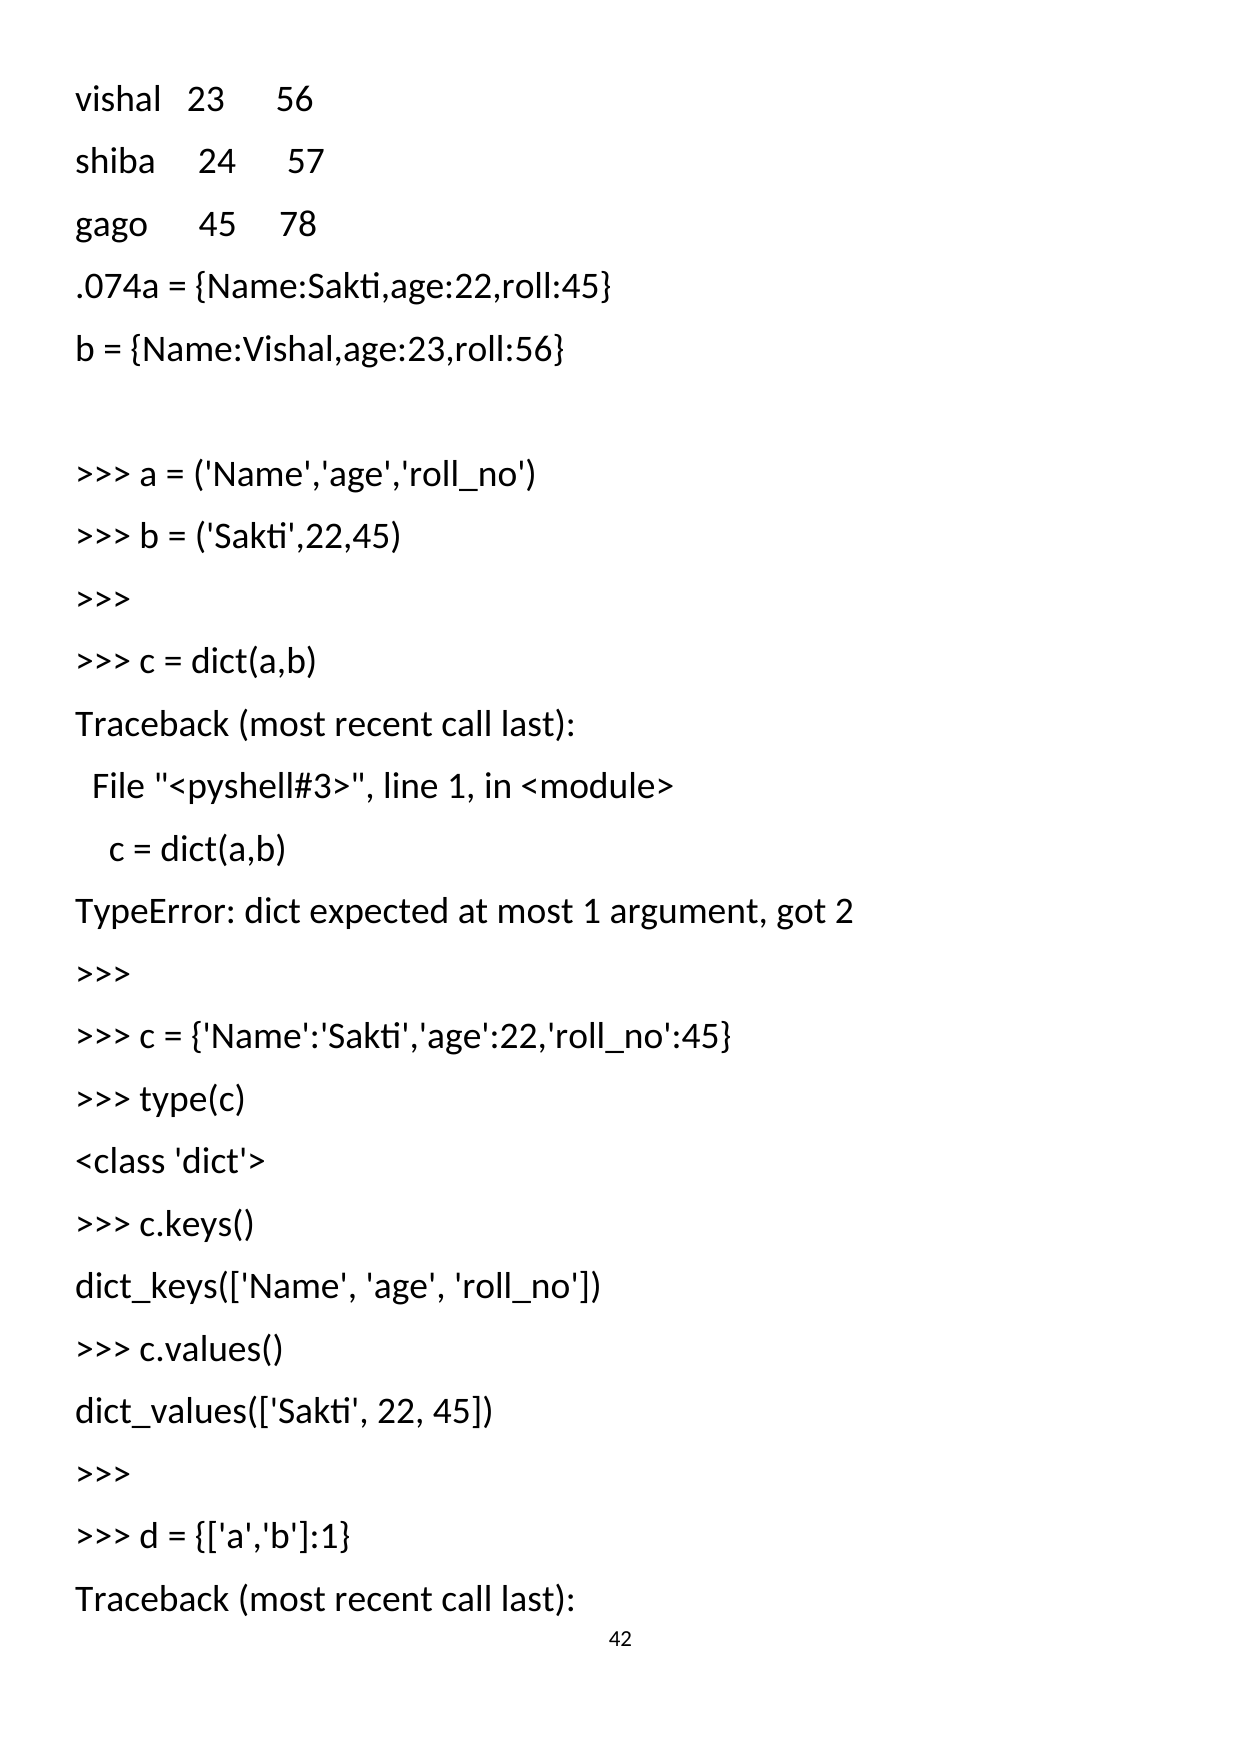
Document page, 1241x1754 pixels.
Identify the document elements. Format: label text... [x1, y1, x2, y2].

text >>> a = ('Name','age','roll_no') [75, 450, 1165, 496]
text vishal 23 56 [75, 75, 1165, 121]
text b = {Name:Vishal,age:23,roll:56} [75, 325, 1165, 371]
text >>> [75, 950, 1165, 996]
text >>> c = dict(a,b) [75, 637, 1165, 683]
text >>> [75, 1450, 1165, 1496]
text >>> type(c) [75, 1075, 1165, 1121]
text Traceback (most recent call last): [75, 700, 1165, 746]
text dict_values(['Sakti', 22, 45]) [75, 1387, 1165, 1433]
text dict_keys(['Name', 'age', 'roll_no']) [75, 1262, 1165, 1308]
text >>> d = {['a','b']:1} [75, 1512, 1165, 1558]
text >>> c = {'Name':'Sakti','age':22,'roll_no':45} [75, 1012, 1165, 1058]
text <class 'dict'> [75, 1137, 1165, 1183]
text >>> b = ('Sakti',22,45) [75, 512, 1165, 558]
text shiba 24 57 [75, 137, 1165, 183]
text >>> c.keys() [75, 1200, 1165, 1246]
text >>> c.values() [75, 1325, 1165, 1371]
text c = dict(a,b) [75, 825, 1165, 871]
text gago 45 78 [75, 200, 1165, 246]
text .074a = {Name:Sakti,age:22,roll:45} [75, 262, 1165, 308]
text Traceback (most recent call last): [75, 1575, 1165, 1621]
text >>> [75, 575, 1165, 621]
text TypeError: dict expected at most 1 argument, got 2 [75, 887, 1165, 933]
text File "<pyshell#3>", line 1, in <module> [75, 762, 1165, 808]
